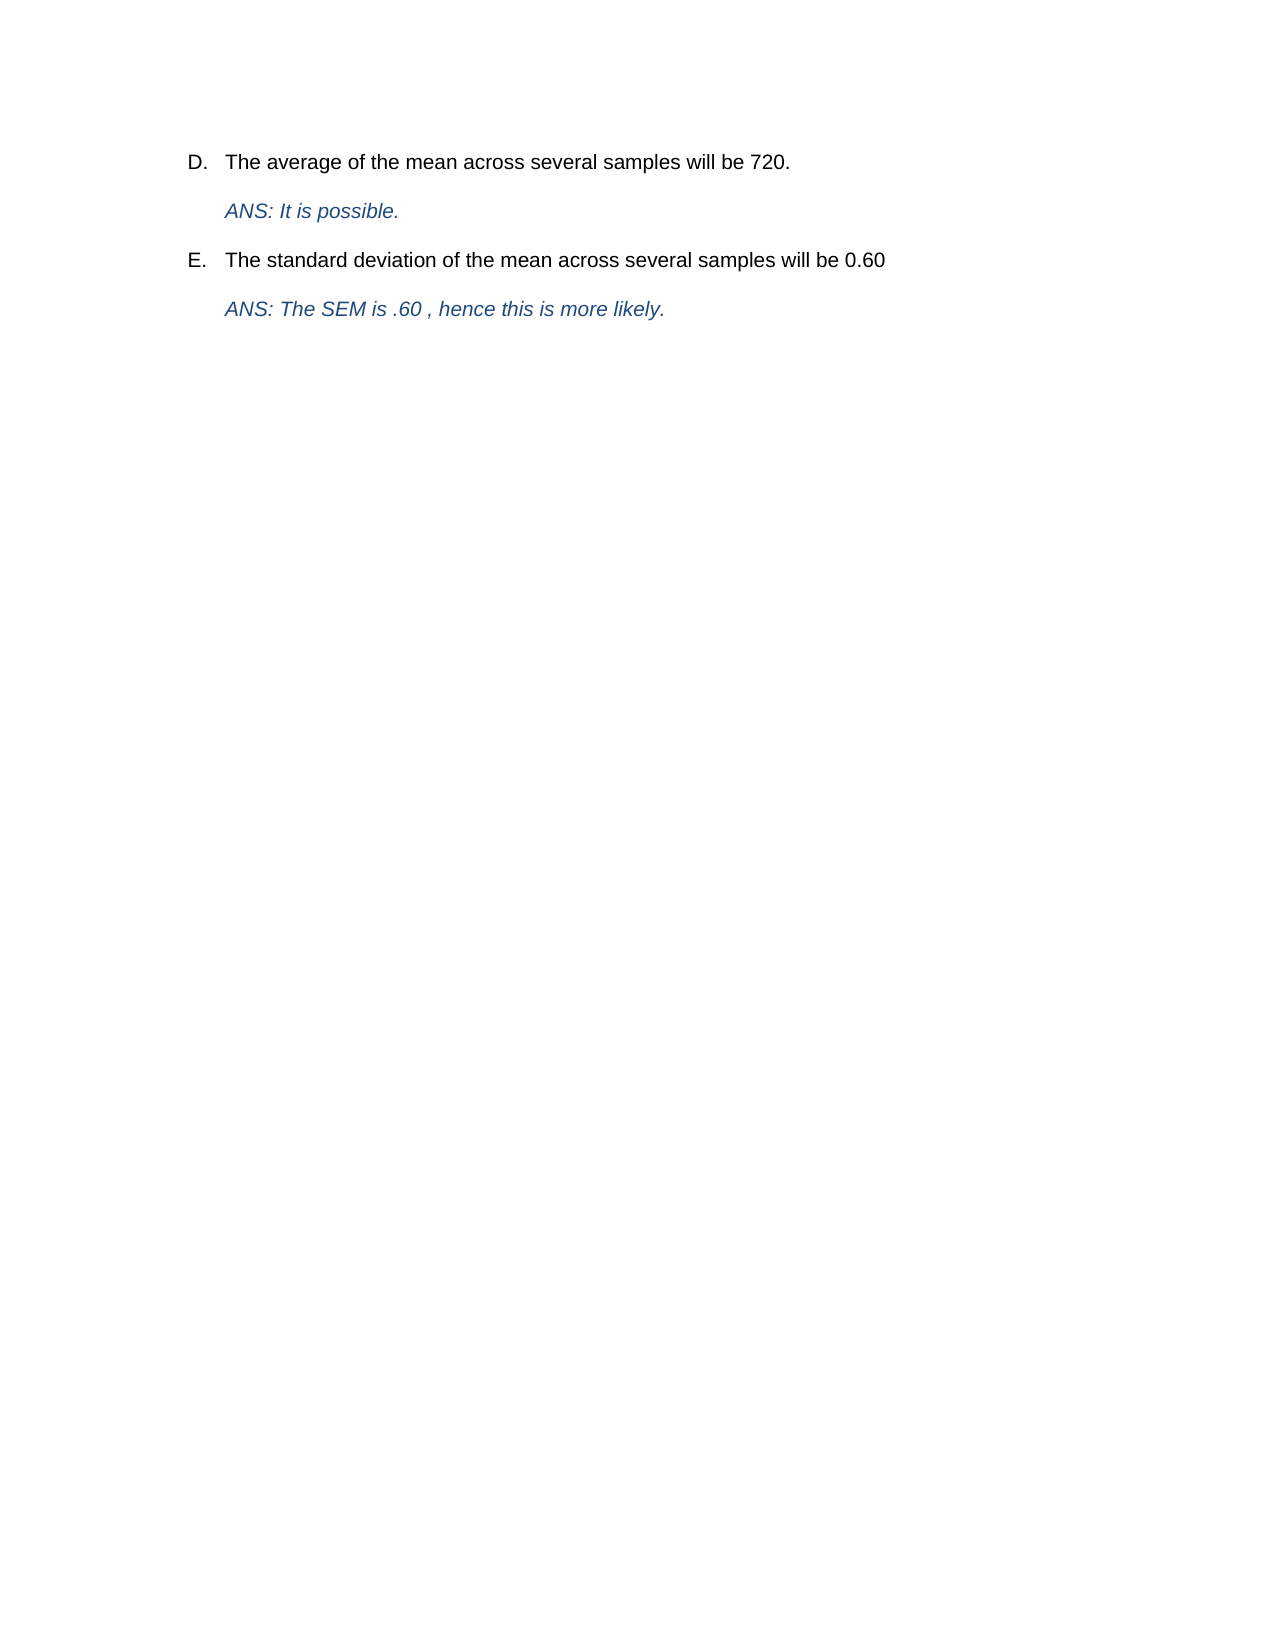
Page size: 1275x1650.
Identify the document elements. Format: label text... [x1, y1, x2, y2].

text ANS: It is possible. [150, 199, 1125, 223]
list The standard deviation of the mean across several samples will be 0.60 [187, 248, 1125, 272]
list The average of the mean across several samples will be 720. [187, 150, 1125, 174]
text ANS: The SEM is .60 , hence this is more likely. [150, 297, 1125, 321]
